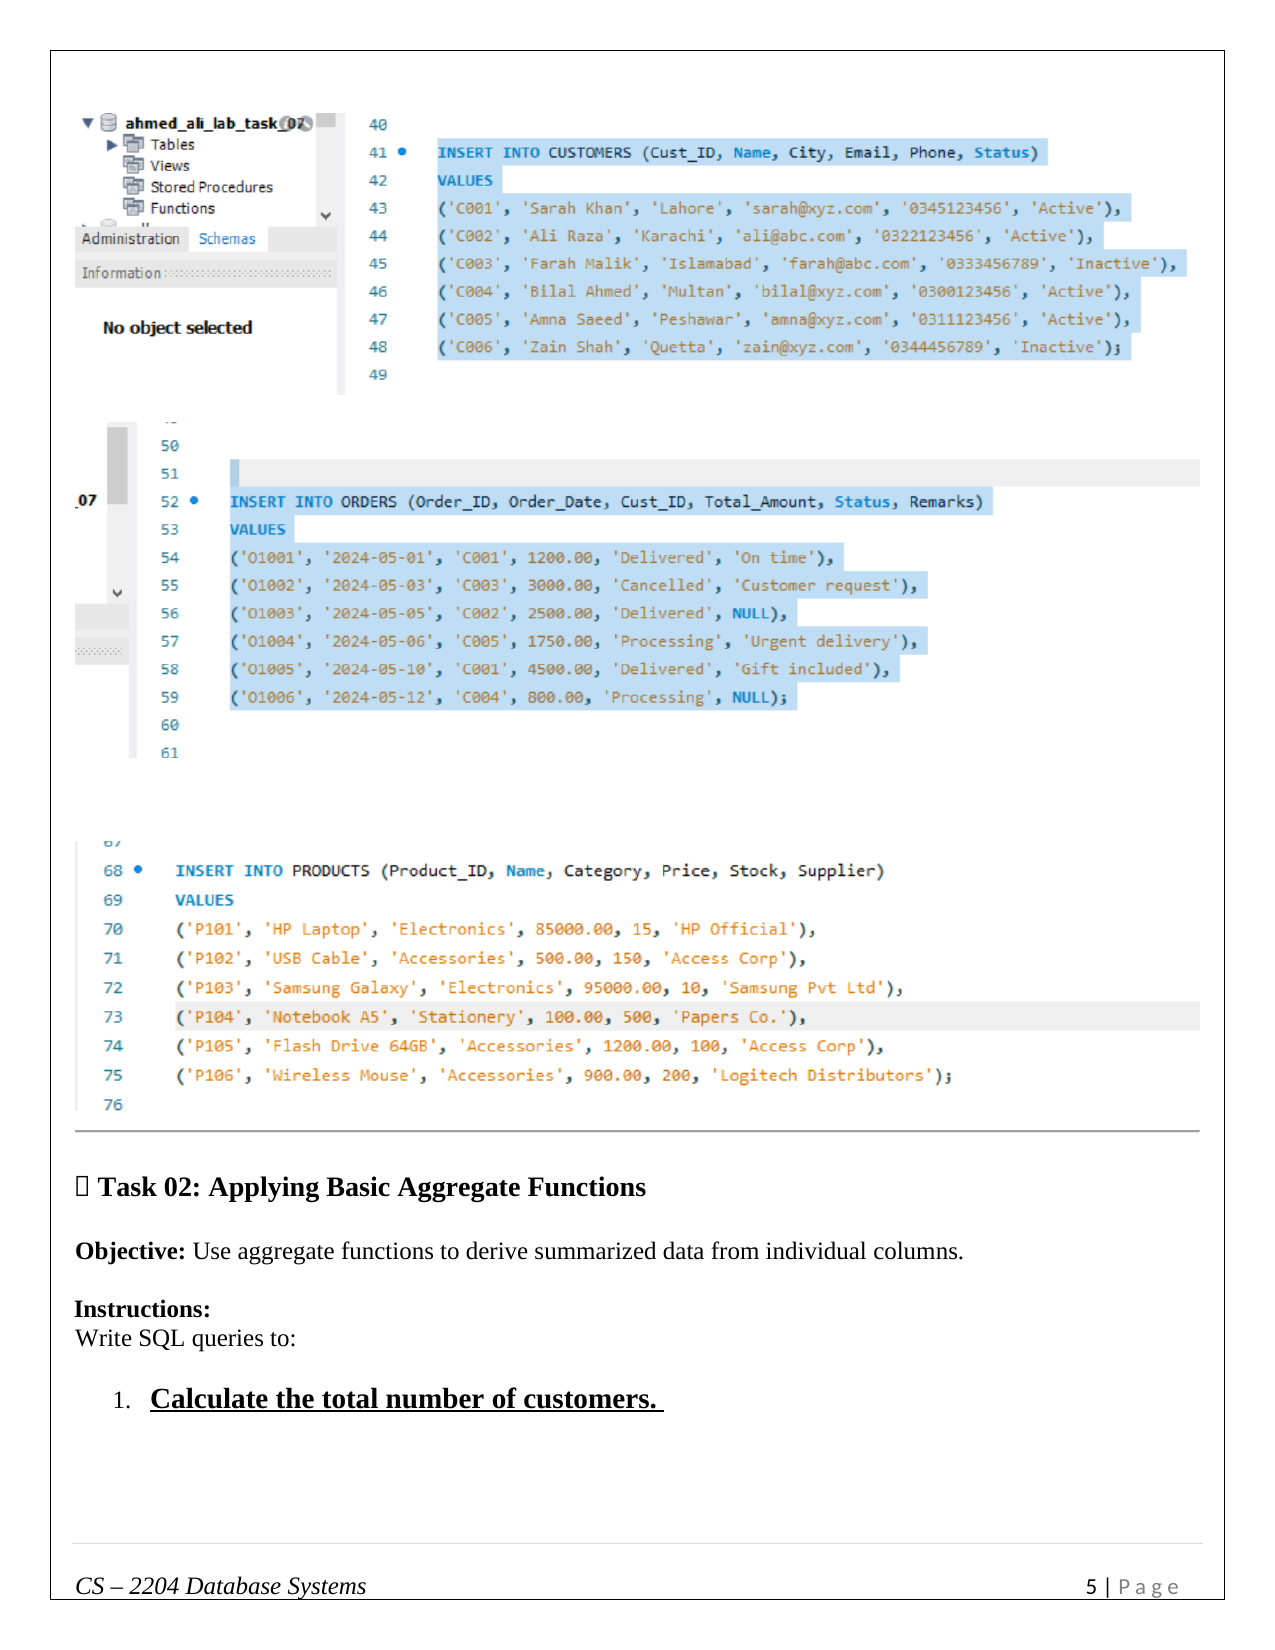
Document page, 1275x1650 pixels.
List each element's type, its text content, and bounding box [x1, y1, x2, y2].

subtitle 📝 Task 02: Applying Basic Aggregate Functions [73, 1167, 1202, 1205]
text Write SQL queries to: [75, 1323, 1200, 1352]
picture [75, 113, 1201, 395]
picture [75, 422, 1201, 758]
text Objective: Use aggregate functions to derive summarized data from individual columns. [75, 1236, 1200, 1265]
text Instructions: [73, 1294, 1200, 1323]
list Calculate the total number of customers. [112, 1381, 1200, 1415]
picture [75, 841, 1201, 1111]
